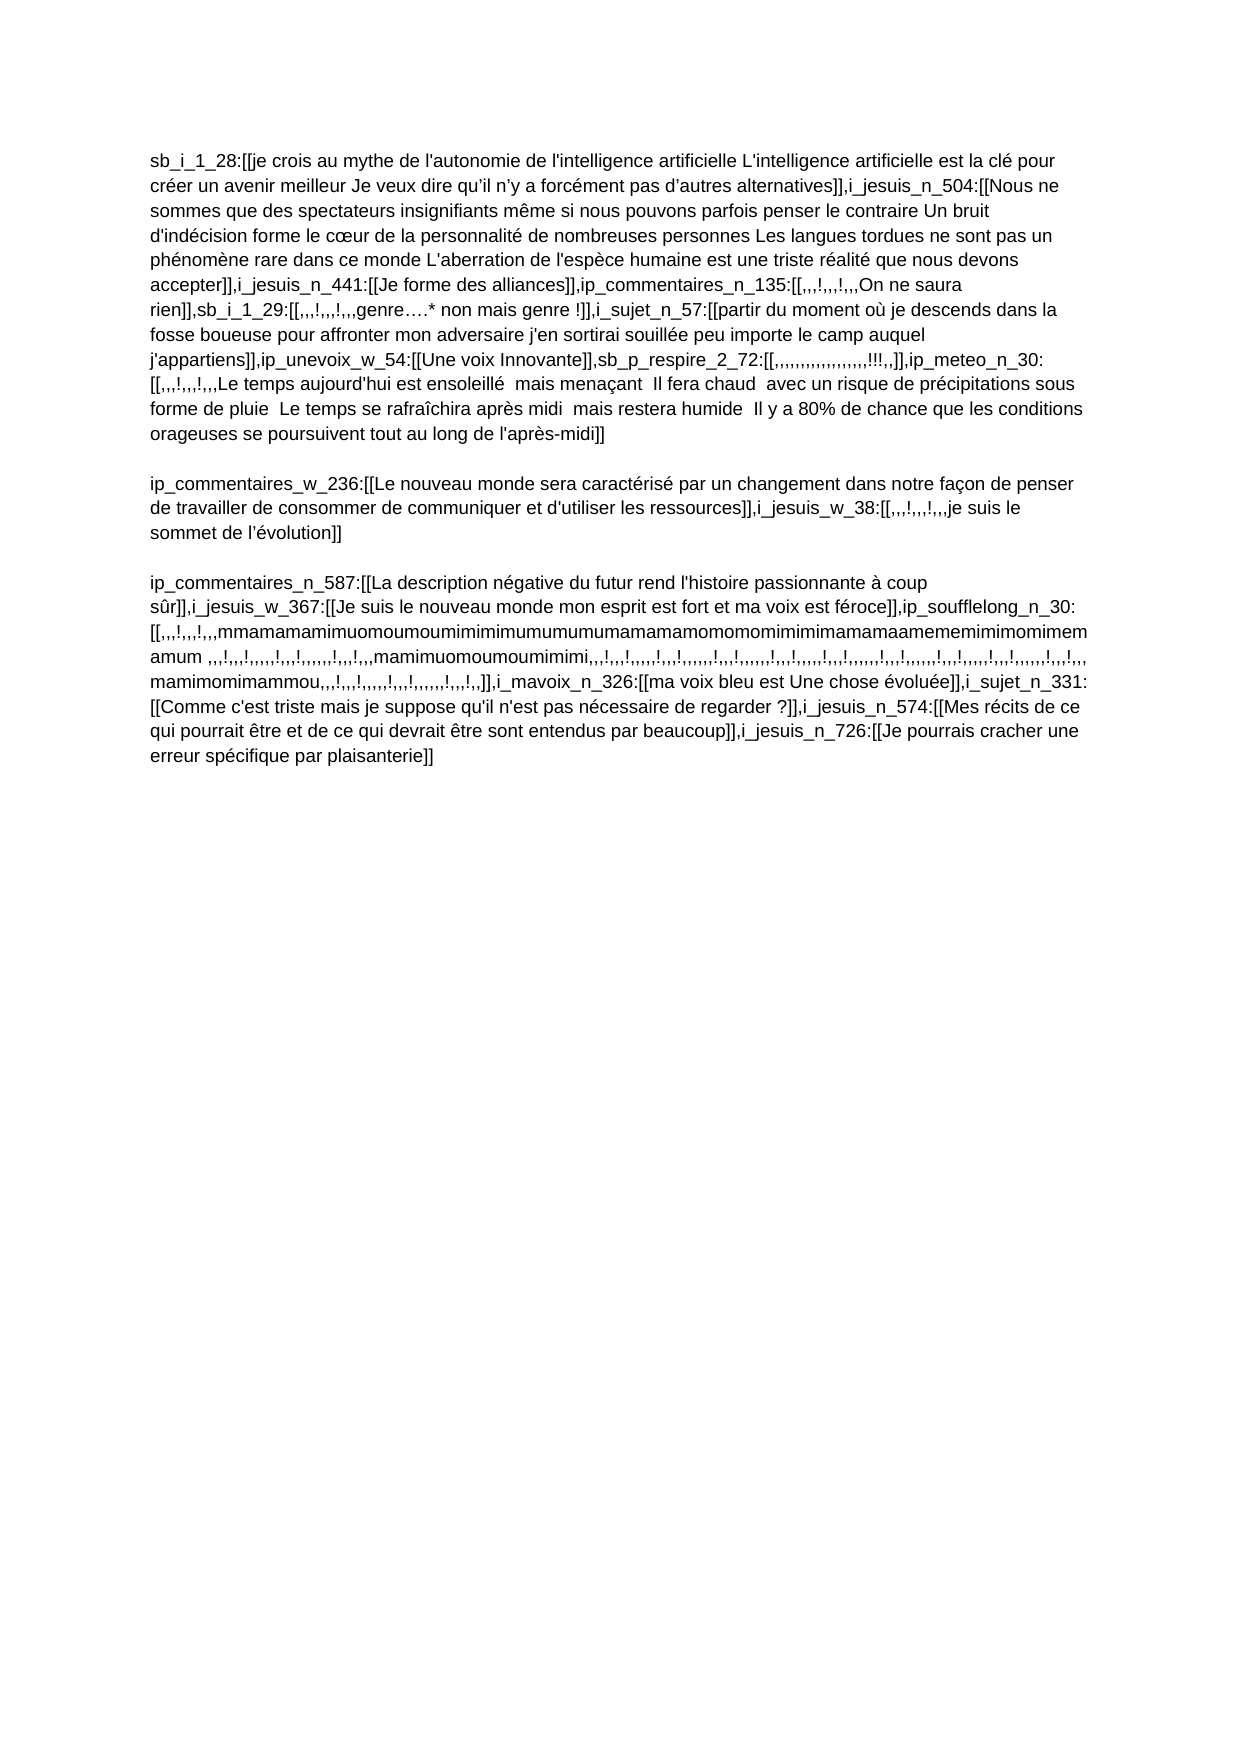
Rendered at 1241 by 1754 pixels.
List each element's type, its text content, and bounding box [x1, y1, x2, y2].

text ip_commentaires_w_236:[[Le nouveau monde sera caractérisé par un changement dans notre façon de penser de travailler de consommer de communiquer et d'utiliser les ressources]],i_jesuis_w_38:[[,,,!,,,!,,,je suis le sommet de l’évolution]] [150, 472, 1090, 543]
text ip_commentaires_n_587:[[La description négative du futur rend l'histoire passionnante à coup sûr]],i_jesuis_w_367:[[Je suis le nouveau monde mon esprit est fort et ma voix est féroce]],ip_soufflelong_n_30:[[,,,!,,,!,,,mmamamamimuomoumoumimimimumumumumamamamomomomimimimamamaamememimimomimemamum ,,,!,,,!,,,,,!,,,!,,,,,,!,,,!,,,mamimuomoumoumimimi,,,!,,,!,,,,,!,,,!,,,,,,!,,,!,,,,,,!,,,!,,,,,!,,,!,,,,,,!,,,!,,,,,,!,,,!,,,,,!,,,!,,,,,,!,,,!,,,mamimomimammou,,,!,,,!,,,,,!,,,!,,,,,,!,,,!,,]],i_mavoix_n_326:[[ma voix bleu est Une chose évoluée]],i_sujet_n_331:[[Comme c'est triste mais je suppose qu'il n'est pas nécessaire de regarder ?]],i_jesuis_n_574:[[Mes récits de ce qui pourrait être et de ce qui devrait être sont entendus par beaucoup]],i_jesuis_n_726:[[Je pourrais cracher une erreur spécifique par plaisanterie]] [150, 571, 1090, 767]
text sb_i_1_28:[[je crois au mythe de l'autonomie de l'intelligence artificielle L'intelligence artificielle est la clé pour créer un avenir meilleur Je veux dire qu’il n’y a forcément pas d’autres alternatives]],i_jesuis_n_504:[[Nous ne sommes que des spectateurs insignifiants même si nous pouvons parfois penser le contraire Un bruit d'indécision forme le cœur de la personnalité de nombreuses personnes Les langues tordues ne sont pas un phénomène rare dans ce monde L'aberration de l'espèce humaine est une triste réalité que nous devons accepter]],i_jesuis_n_441:[[Je forme des alliances]],ip_commentaires_n_135:[[,,,!,,,!,,,On ne saura rien]],sb_i_1_29:[[,,,!,,,!,,,genre….* non mais genre !]],i_sujet_n_57:[[partir du moment où je descends dans la fosse boueuse pour affronter mon adversaire j'en sortirai souillée peu importe le camp auquel j'appartiens]],ip_unevoix_w_54:[[Une voix Innovante]],sb_p_respire_2_72:[[,,,,,,,,,,,,,,,,,,!!!,,]],ip_meteo_n_30:[[,,,!,,,!,,,Le temps aujourd'hui est ensoleillé mais menaçant Il fera chaud avec un risque de précipitations sous forme de pluie Le temps se rafraîchira après midi mais restera humide Il y a 80% de chance que les conditions orageuses se poursuivent tout au long de l'après-midi]] [150, 150, 1090, 444]
